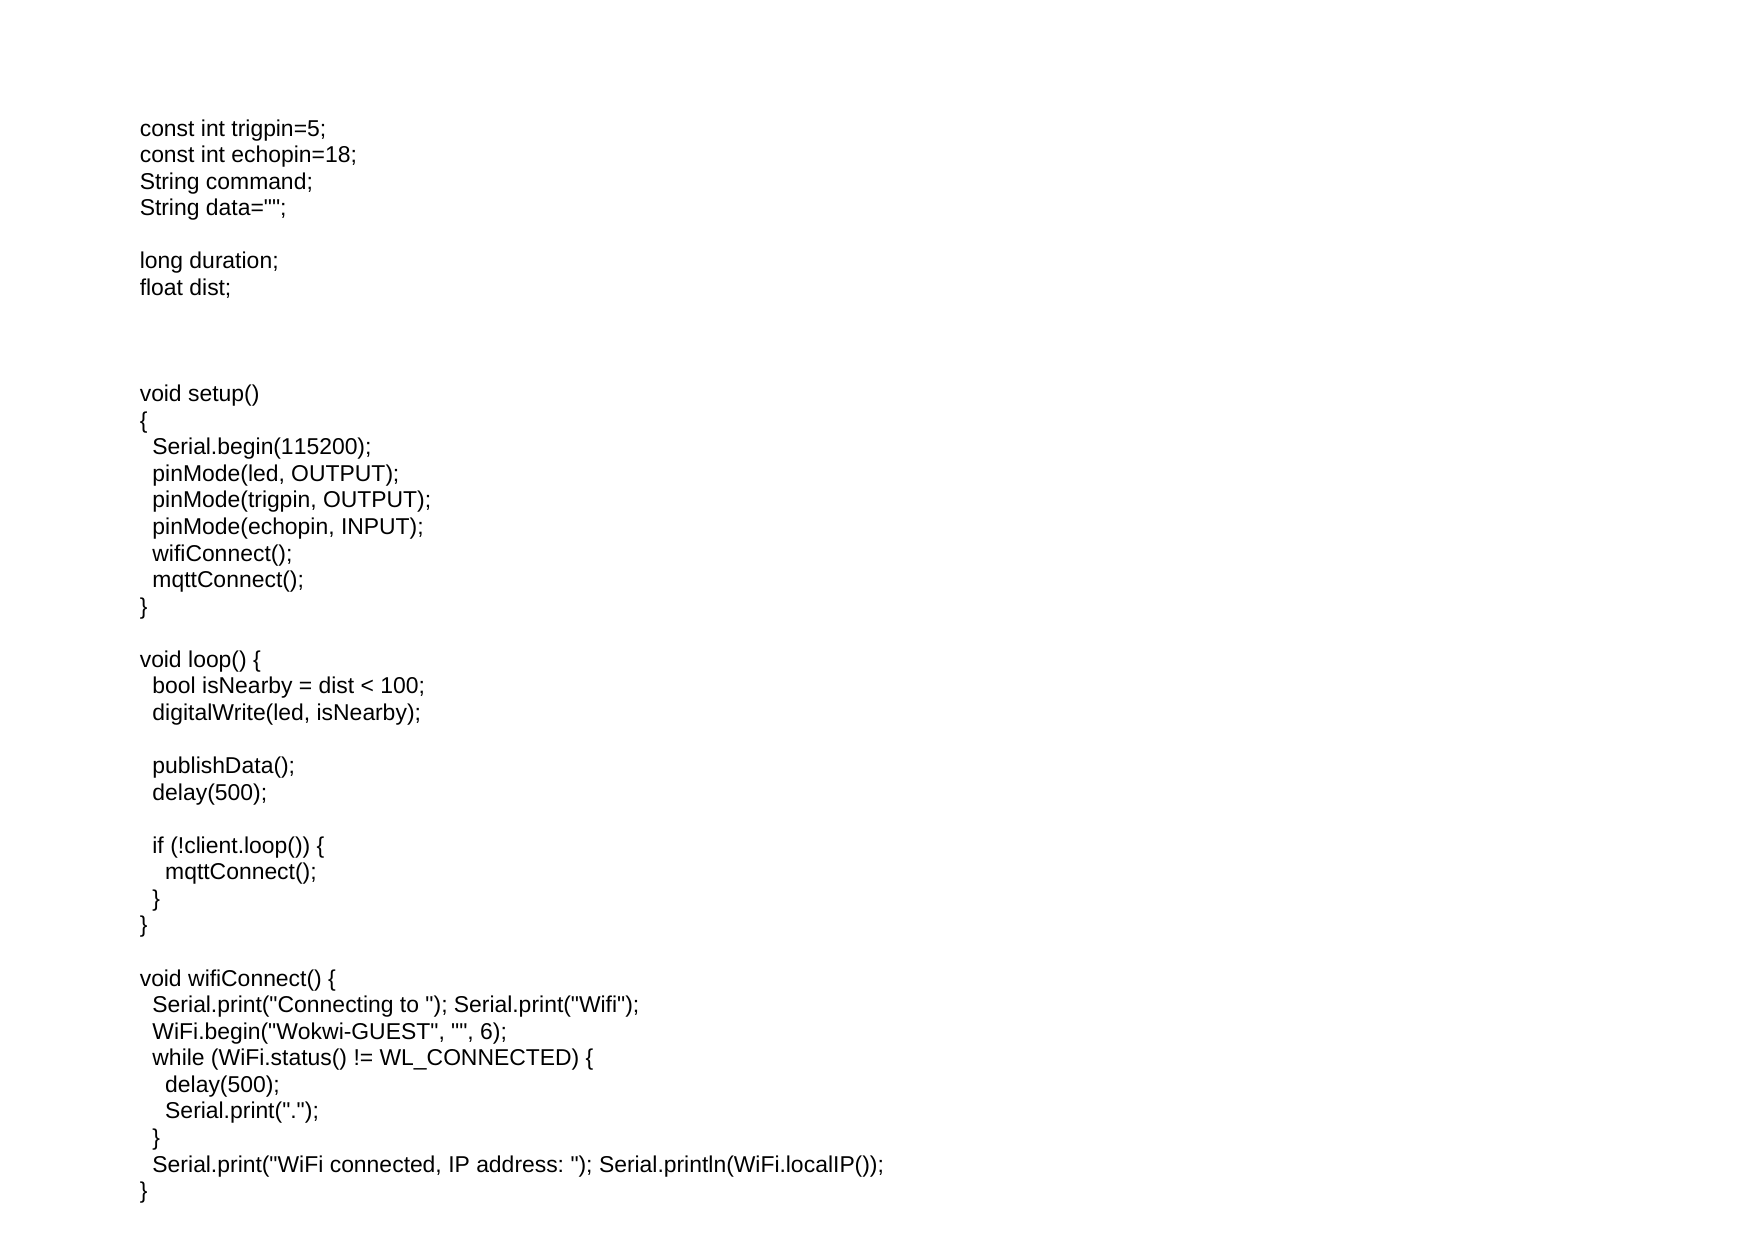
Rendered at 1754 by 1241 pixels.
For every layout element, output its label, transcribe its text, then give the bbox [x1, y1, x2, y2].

text Serial.print("WiFi connected, IP address: "); Serial.println(WiFi.localIP()); [139, 1151, 1641, 1177]
text const int trigpin=5; [139, 114, 1641, 141]
text delay(500); [139, 1071, 1641, 1097]
text pinMode(trigpin, OUTPUT); [139, 486, 1641, 513]
text while (WiFi.status() != WL_CONNECTED) { [139, 1044, 1641, 1071]
text pinMode(led, OUTPUT); [139, 460, 1641, 486]
text void wifiConnect() { [139, 964, 1641, 991]
text Serial.print("."); [139, 1097, 1641, 1124]
text long duration; [139, 247, 1641, 274]
text mqttConnect(); [139, 858, 1641, 885]
text pinMode(echopin, INPUT); [139, 513, 1641, 539]
text } [139, 1177, 1641, 1203]
text } [139, 1124, 1641, 1150]
text void loop() { [139, 646, 1641, 672]
text publishData(); [139, 752, 1641, 778]
text } [139, 885, 1641, 911]
text digitalWrite(led, isNearby); [139, 699, 1641, 725]
text wifiConnect(); [139, 539, 1641, 566]
text } [139, 593, 1641, 619]
text delay(500); [139, 779, 1641, 805]
text String data=""; [139, 194, 1641, 221]
text float dist; [139, 274, 1641, 300]
text const int echopin=18; [139, 141, 1641, 167]
text if (!client.loop()) { [139, 832, 1641, 858]
text String command; [139, 168, 1641, 194]
text Serial.begin(115200); [139, 433, 1641, 460]
text WiFi.begin("Wokwi-GUEST", "", 6); [139, 1018, 1641, 1044]
text void setup() [139, 380, 1641, 407]
text mqttConnect(); [139, 566, 1641, 592]
text } [139, 911, 1641, 938]
text Serial.print("Connecting to "); Serial.print("Wifi"); [139, 991, 1641, 1017]
text bool isNearby = dist < 100; [139, 672, 1641, 699]
text { [139, 407, 1641, 433]
